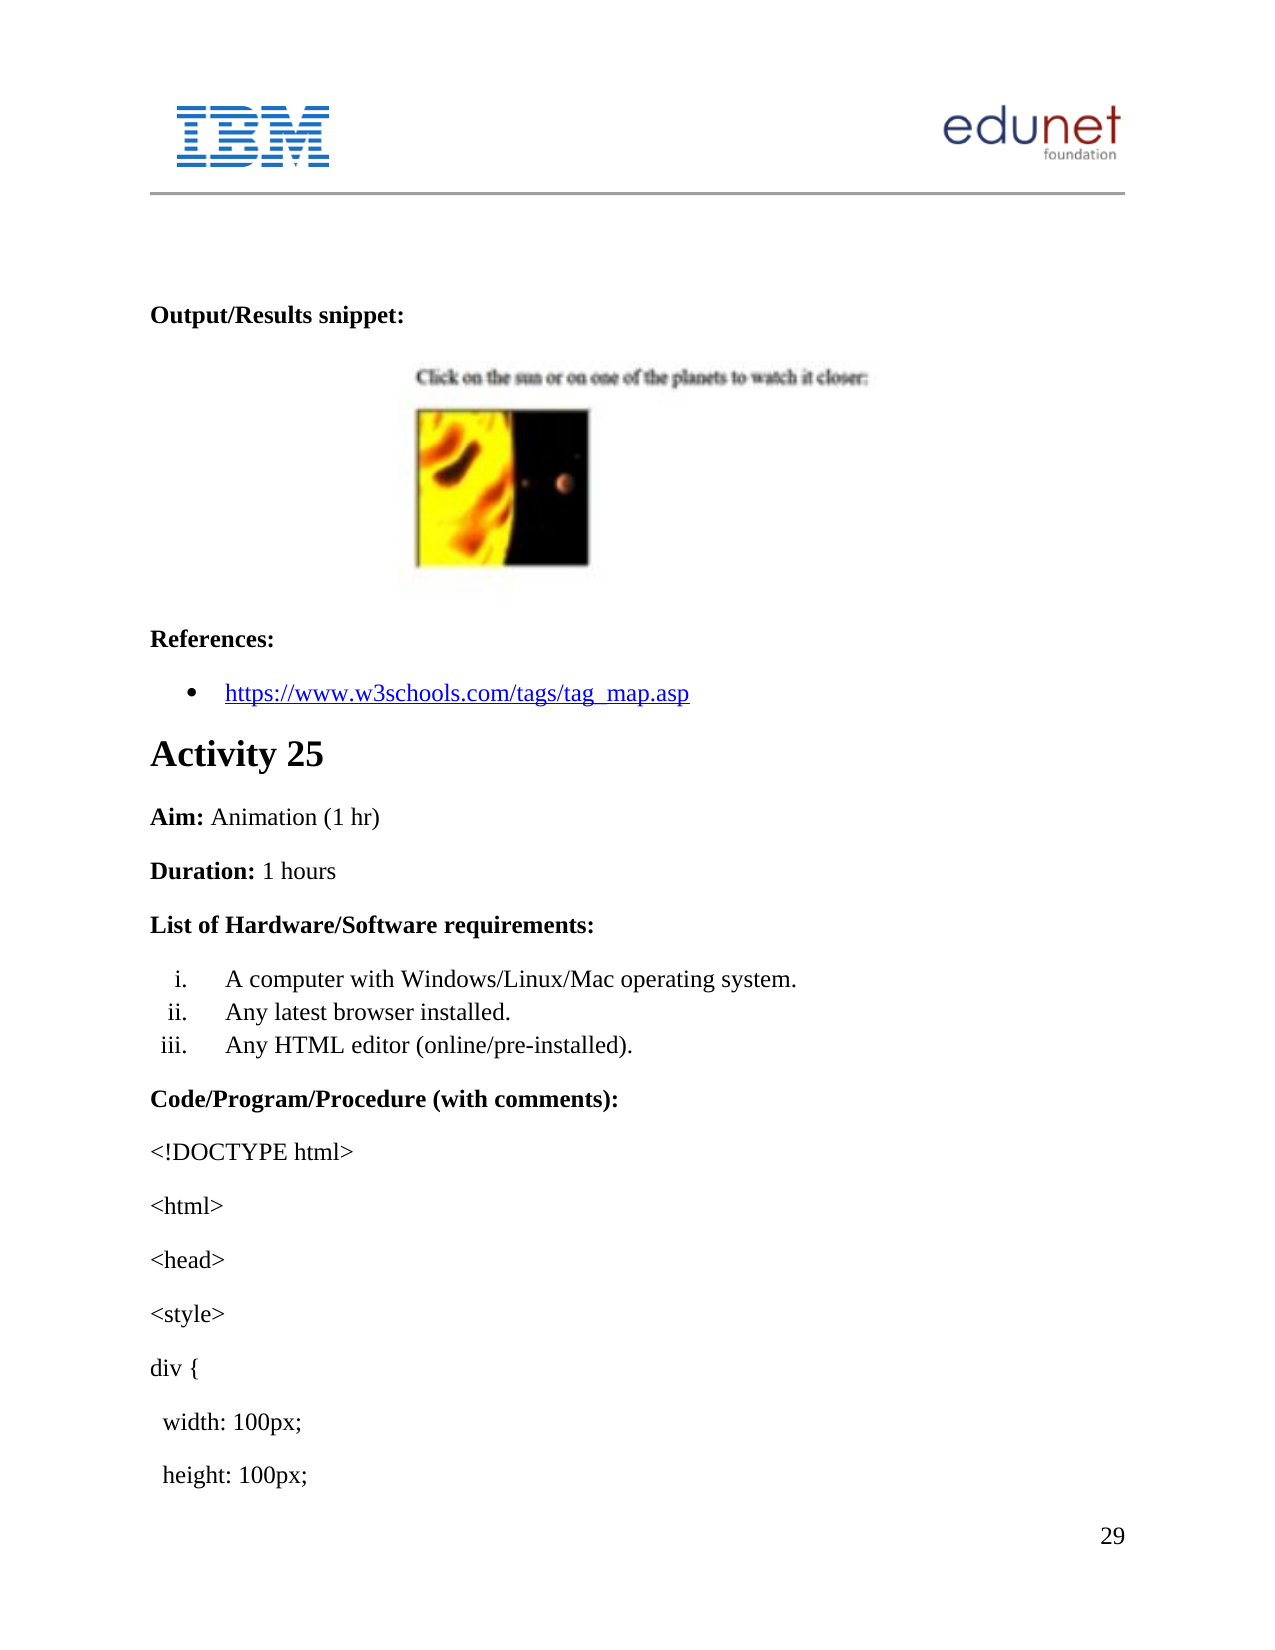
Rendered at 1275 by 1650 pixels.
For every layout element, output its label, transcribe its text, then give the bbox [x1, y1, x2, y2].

text height: 100px; [150, 1461, 1125, 1489]
text <html> [150, 1191, 1125, 1220]
picture [941, 95, 1125, 167]
text <style> [150, 1299, 1125, 1328]
text width: 100px; [150, 1407, 1125, 1436]
list Any HTML editor (online/pre-installed). [187, 1030, 1125, 1058]
text Code/Program/Procedure (with comments): [150, 1084, 1125, 1112]
text <!DOCTYPE html> [150, 1137, 1125, 1166]
text Duration: 1 hours [150, 856, 1125, 885]
text Output/Results snippet: [150, 300, 1125, 328]
picture [398, 361, 877, 595]
picture [176, 106, 329, 167]
list https://www.w3schools.com/tags/tag_map.asp [187, 678, 1125, 707]
subtitle Activity 25 [150, 732, 1125, 775]
text List of Hardware/Software requirements: [150, 910, 1125, 939]
list A computer with Windows/Linux/Mac operating system. [187, 964, 1125, 992]
list Any latest browser installed. [187, 997, 1125, 1026]
text <head> [150, 1245, 1125, 1274]
subtitle Aim: Animation (1 hr) [150, 802, 1125, 831]
text div { [150, 1353, 1125, 1382]
